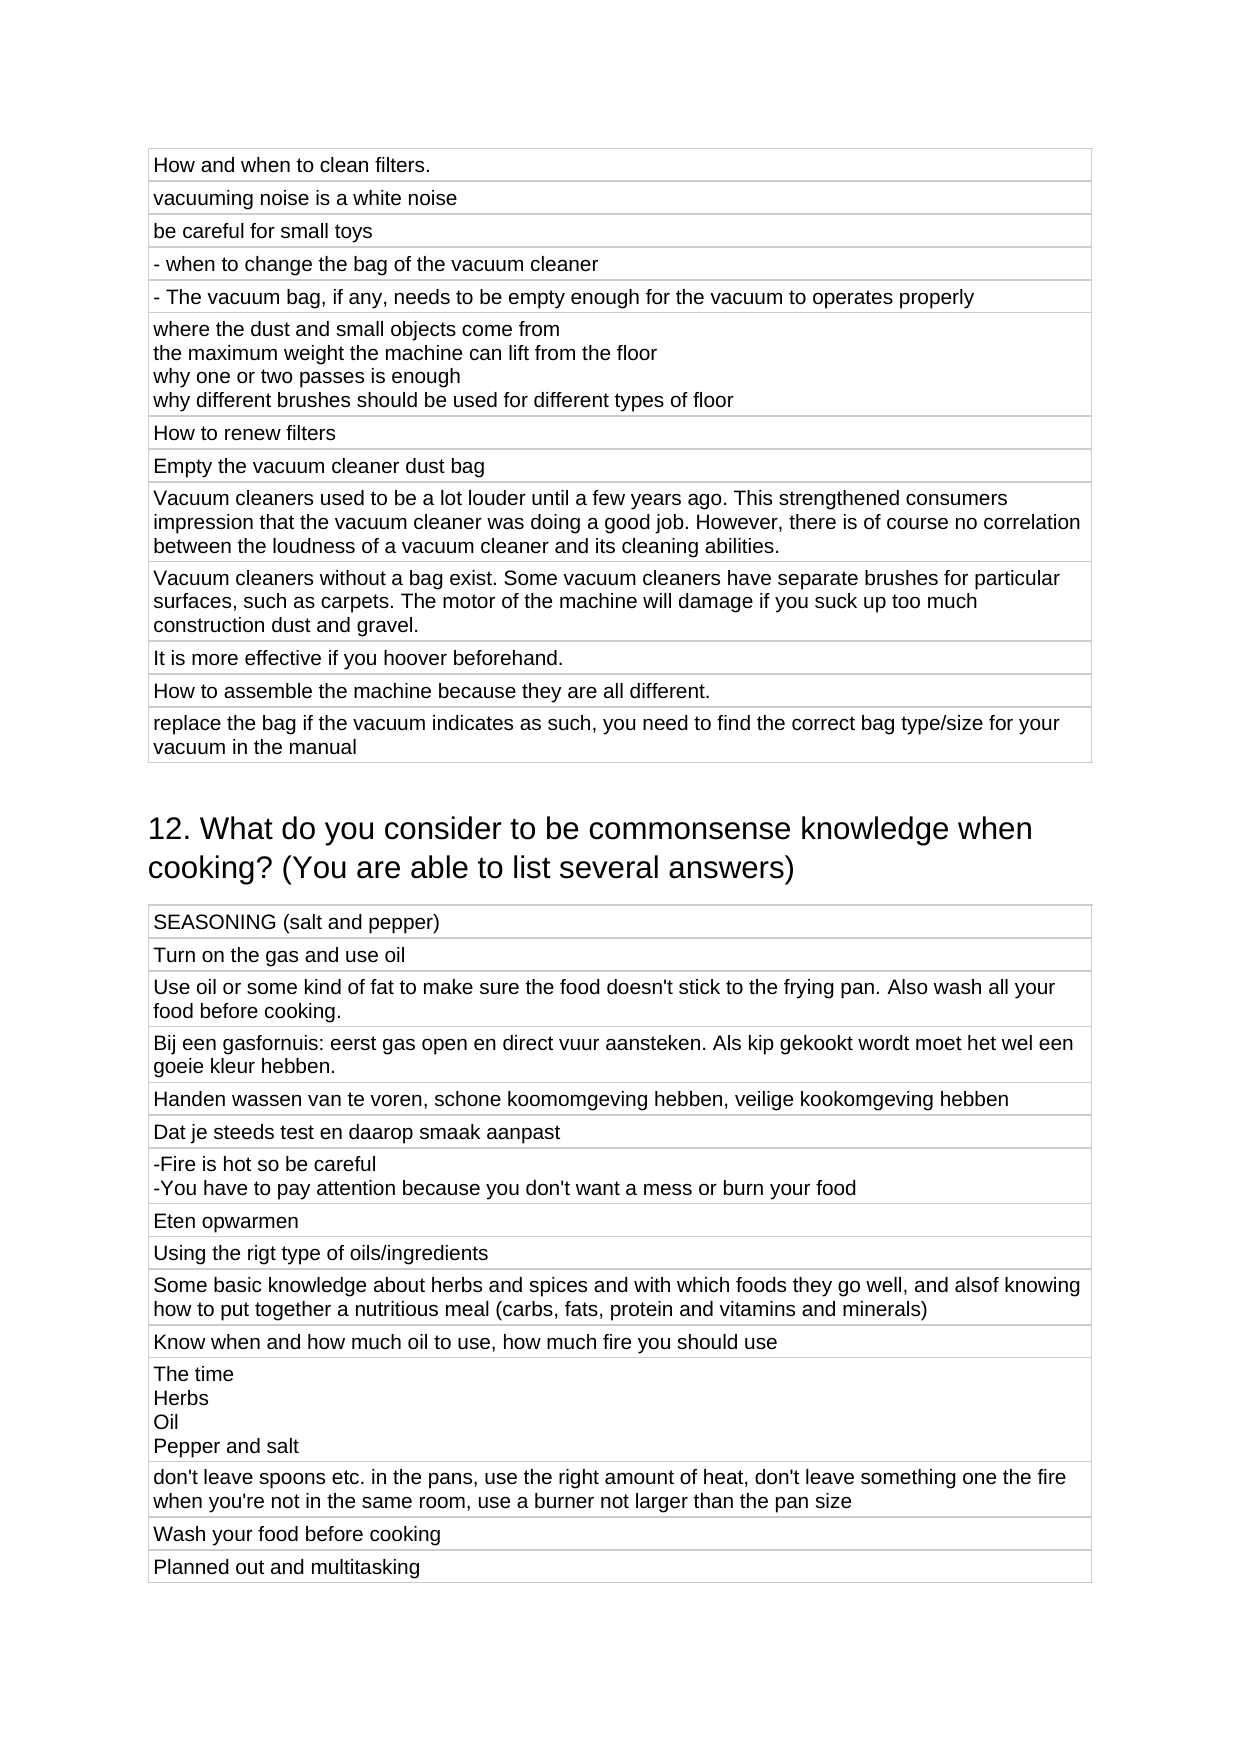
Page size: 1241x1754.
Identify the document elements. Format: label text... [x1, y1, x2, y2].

table_header SEASONING (salt and pepper) [149, 906, 1091, 937]
table_cell replace the bag if the vacuum indicates as such, you need to find the correct bag type/size for your vacuum in the manual [149, 708, 1091, 762]
table_cell Empty the vacuum cleaner dust bag [149, 450, 1091, 481]
table_cell Use oil or some kind of fat to make sure the food doesn't stick to the frying pan. Also wash all your food before cooking. [149, 972, 1091, 1026]
table_cell Wash your food before cooking [149, 1518, 1091, 1549]
table_cell -Fire is hot so be careful -You have to pay attention because you don't want a mess or burn your food [149, 1149, 1091, 1203]
table_cell be careful for small toys [149, 215, 1091, 246]
table_cell Planned out and multitasking [149, 1551, 1091, 1582]
table_cell Turn on the gas and use oil [149, 939, 1091, 970]
table_cell Using the rigt type of oils/ingredients [149, 1237, 1091, 1268]
table_cell Bij een gasfornuis: eerst gas open en direct vuur aansteken. Als kip gekookt wordt moet het wel een goeie kleur hebben. [149, 1027, 1091, 1081]
table_cell How to assemble the machine because they are all different. [149, 675, 1091, 706]
table_cell Dat je steeds test en daarop smaak aanpast [149, 1116, 1091, 1147]
table_cell - when to change the bag of the vacuum cleaner [149, 248, 1091, 279]
table_cell Eten opwarmen [149, 1204, 1091, 1236]
table_cell The time Herbs Oil Pepper and salt [149, 1358, 1091, 1461]
table_cell don't leave spoons etc. in the pans, use the right amount of heat, don't leave something one the fire when you're not in the same room, use a burner not larger than the pan size [149, 1462, 1091, 1516]
table_cell vacuuming noise is a white noise [149, 182, 1091, 213]
table_cell - The vacuum bag, if any, needs to be empty enough for the vacuum to operates properly [149, 281, 1091, 312]
table_cell How and when to clean filters. [149, 149, 1091, 180]
table_cell where the dust and small objects come from the maximum weight the machine can lift from the floor why one or two passes is enough why different brushes should be used for different types of floor [149, 313, 1091, 415]
table_cell Vacuum cleaners without a bag exist. Some vacuum cleaners have separate brushes for particular surfaces, such as carpets. The motor of the machine will damage if you suck up too much construction dust and gravel. [149, 562, 1091, 640]
table_cell Vacuum cleaners used to be a lot louder until a few years ago. This strengthened consumers impression that the vacuum cleaner was doing a good job. However, there is of course no correlation between the loudness of a vacuum cleaner and its cleaning abilities. [149, 483, 1091, 561]
table_cell It is more effective if you hoover beforehand. [149, 642, 1091, 673]
table_cell Some basic knowledge about herbs and spices and with which foods they go well, and alsof knowing how to put together a nutritious meal (carbs, fats, protein and vitamins and minerals) [149, 1270, 1091, 1324]
table_cell Handen wassen van te voren, schone koomomgeving hebben, veilige kookomgeving hebben [149, 1083, 1091, 1114]
table_cell Know when and how much oil to use, how much fire you should use [149, 1326, 1091, 1357]
text 12. What do you consider to be commonsense knowledge when cooking? (You are able to list several answers) [148, 810, 1093, 885]
table_cell How to renew filters [149, 417, 1091, 448]
